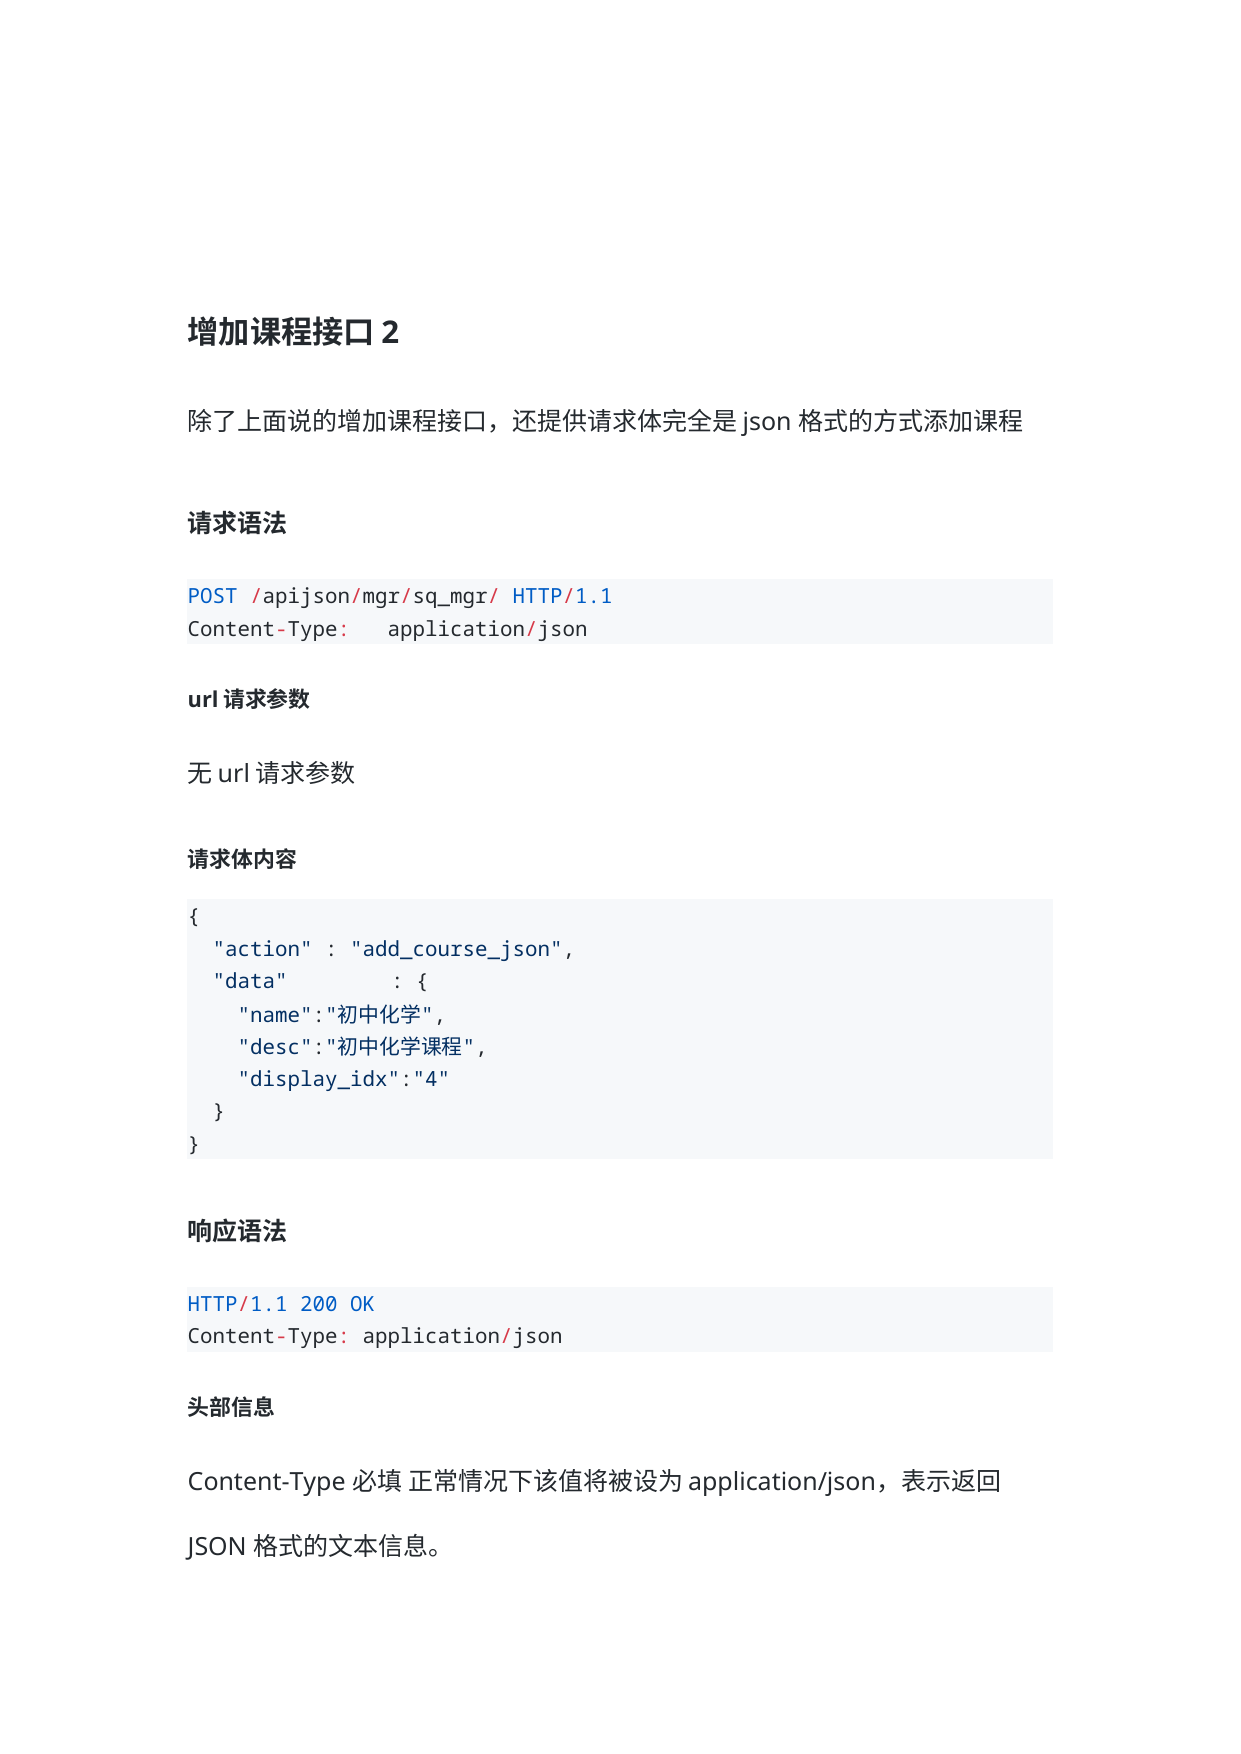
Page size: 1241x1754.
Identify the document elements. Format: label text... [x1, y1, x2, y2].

text 请求语法 [187, 489, 1053, 554]
text Content-Type: application/json [187, 612, 1053, 644]
text 增加课程接口2 [187, 297, 1053, 362]
text "display_idx":"4" [187, 1062, 1053, 1094]
text { [187, 899, 1053, 932]
text Content-Type 必填 正常情况下该值将被设为application/json，表示返回 JSON 格式的文本信息。 [187, 1447, 1053, 1577]
text url请求参数 [187, 682, 1053, 714]
text Content-Type: application/json [187, 1319, 1053, 1352]
text 无url请求参数 [187, 739, 1053, 804]
text } [187, 1094, 1053, 1127]
text POST /apijson/mgr/sq_mgr/ HTTP/1.1 [187, 579, 1053, 612]
text 响应语法 [187, 1197, 1053, 1262]
text 头部信息 [187, 1389, 1053, 1422]
text "desc":"初中化学课程", [187, 1029, 1053, 1062]
text "action" : "add_course_json", [187, 932, 1053, 964]
text "data" : { [187, 964, 1053, 997]
text "name":"初中化学", [187, 997, 1053, 1029]
text 除了上面说的增加课程接口，还提供请求体完全是json 格式的方式添加课程 [187, 387, 1053, 452]
text 请求体内容 [187, 842, 1053, 874]
text HTTP/1.1 200 OK [187, 1287, 1053, 1319]
text } [187, 1127, 1053, 1159]
